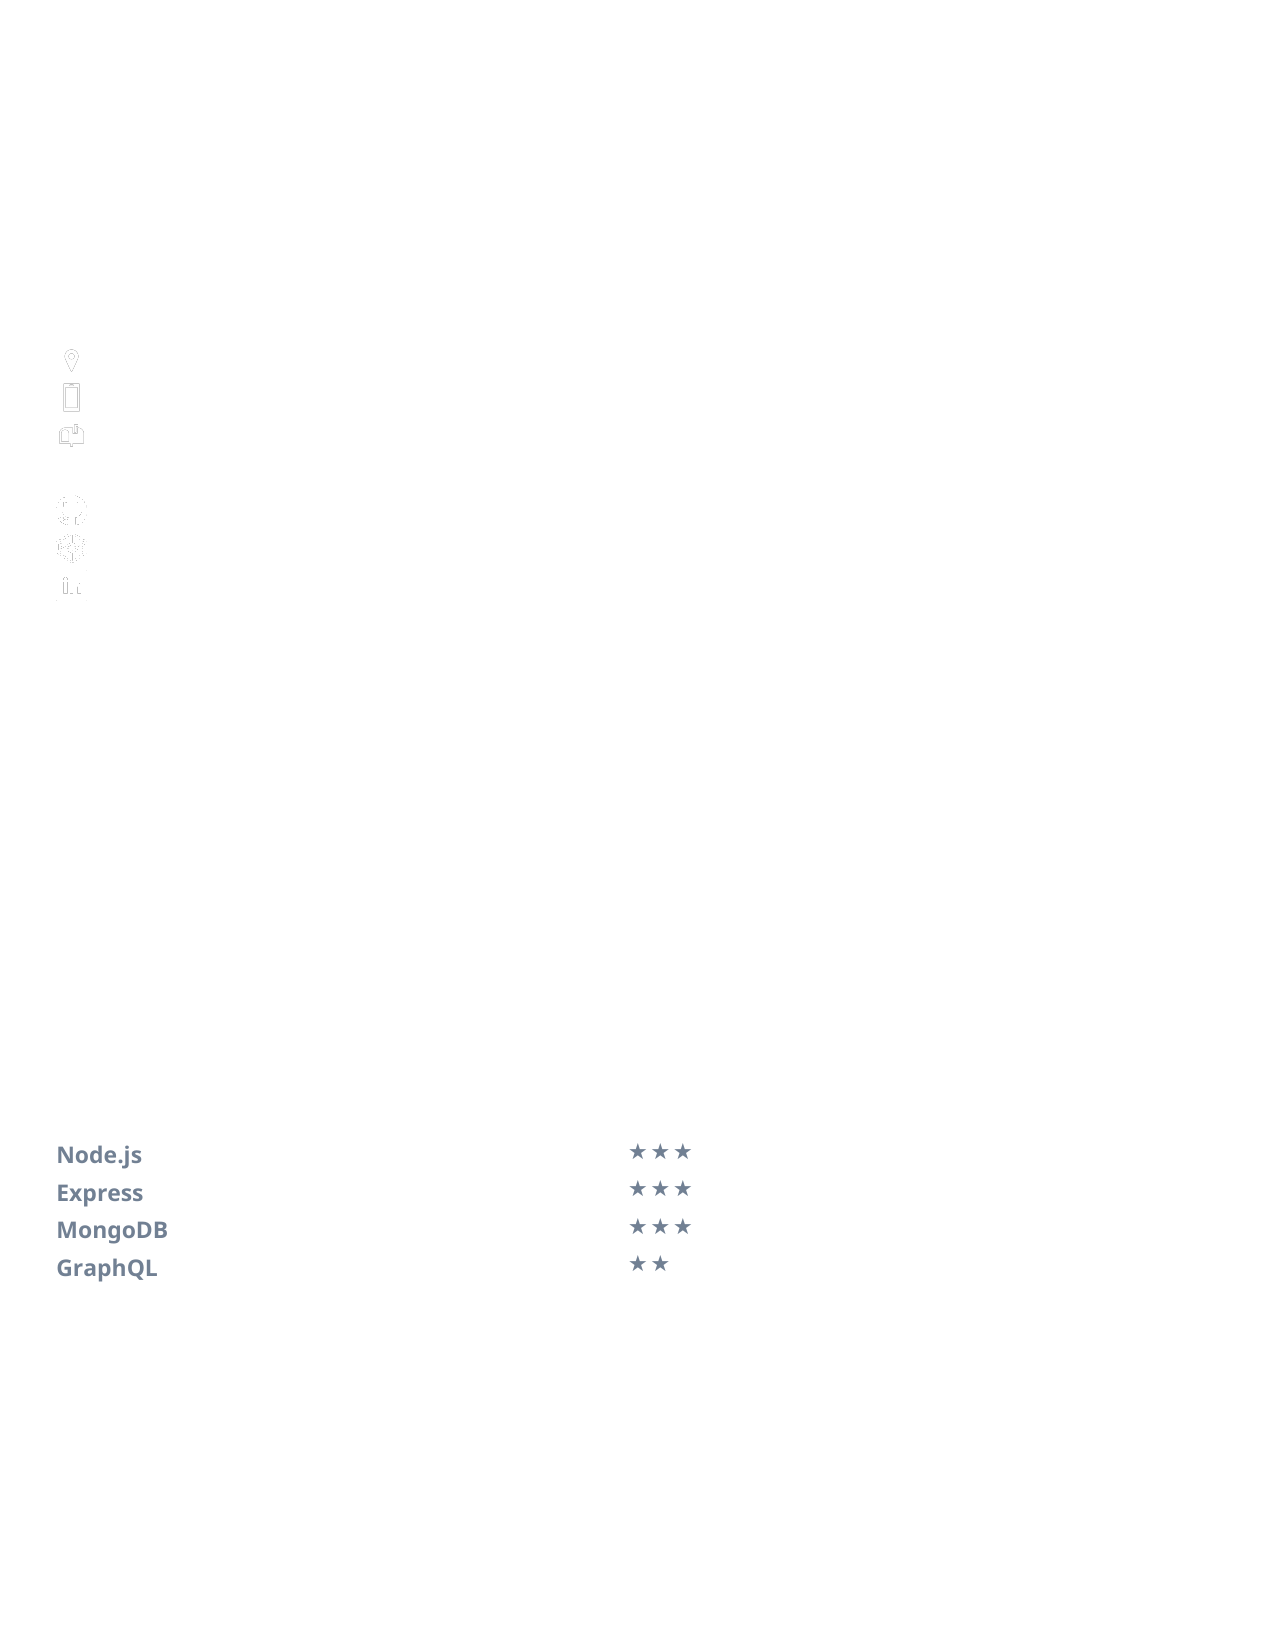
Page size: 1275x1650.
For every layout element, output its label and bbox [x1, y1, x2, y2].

picture [56, 382, 87, 413]
picture [56, 495, 87, 525]
picture [56, 570, 87, 601]
picture [56, 345, 87, 376]
picture [56, 420, 87, 451]
picture [56, 532, 87, 563]
